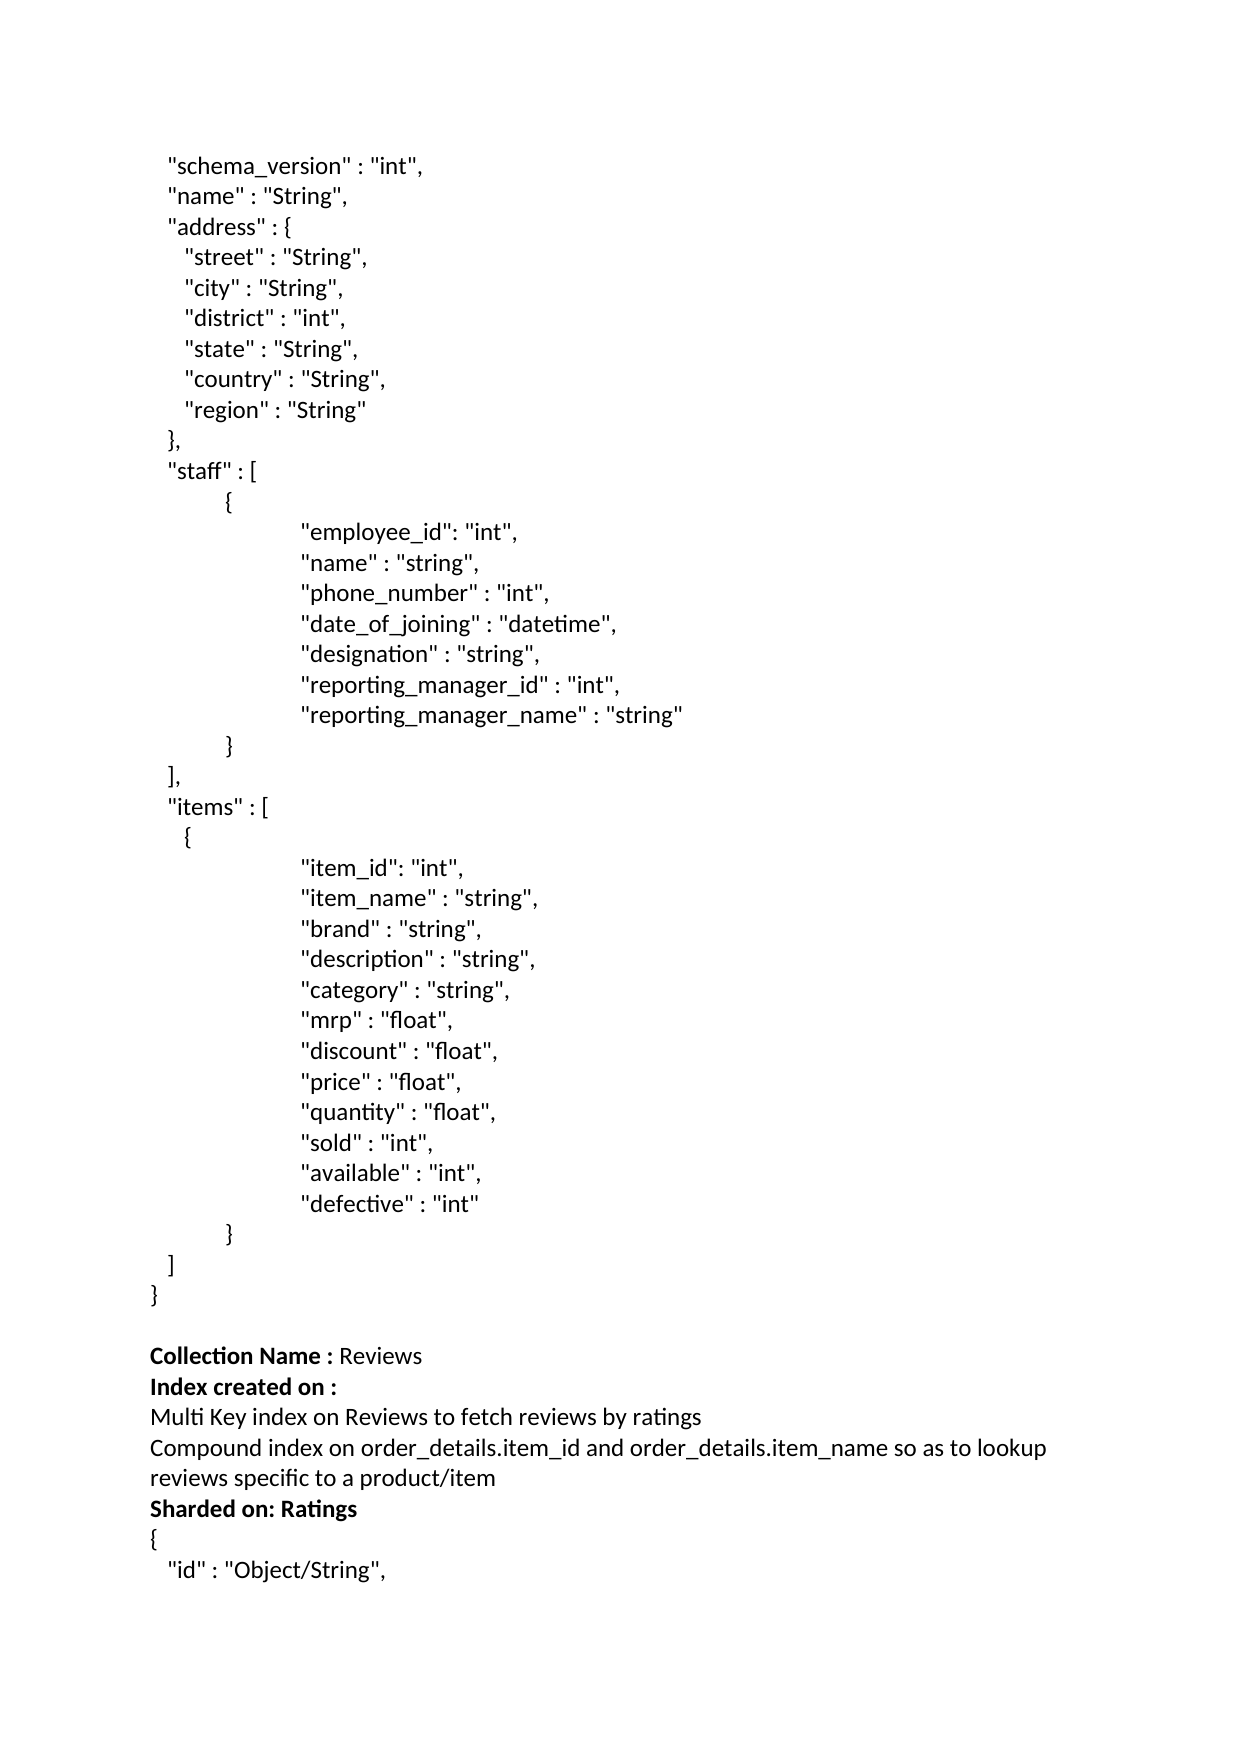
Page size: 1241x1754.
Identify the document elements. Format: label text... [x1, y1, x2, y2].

text "designation" : "string", [150, 638, 1090, 669]
text "address" : { [150, 211, 1090, 242]
text "discount" : "float", [150, 1035, 1090, 1066]
text "defective" : "int" [150, 1188, 1090, 1218]
text "staff" : [ [150, 455, 1090, 486]
text Compound index on order_details.item_id and order_details.item_name so as to lookup reviews specific to a product/item [150, 1432, 1090, 1493]
text "sold" : "int", [150, 1127, 1090, 1157]
text Sharded on: Ratings [150, 1493, 1090, 1523]
text }, [150, 425, 1090, 455]
text "mrp" : "float", [150, 1004, 1090, 1035]
text "category" : "string", [150, 974, 1090, 1004]
text } [150, 1279, 1090, 1310]
text { [150, 1523, 1090, 1554]
text "district" : "int", [150, 303, 1090, 333]
text "street" : "String", [150, 242, 1090, 272]
text Index created on : [150, 1371, 1090, 1401]
text "schema_version" : "int", [150, 150, 1090, 181]
text "phone_number" : "int", [150, 577, 1090, 608]
text "state" : "String", [150, 333, 1090, 364]
text "city" : "String", [150, 272, 1090, 303]
text "name" : "string", [150, 547, 1090, 577]
text { [150, 821, 1090, 852]
text "reporting_manager_id" : "int", [150, 669, 1090, 699]
text "brand" : "string", [150, 913, 1090, 943]
text { [150, 486, 1090, 516]
text "date_of_joining" : "datetime", [150, 608, 1090, 638]
text } [150, 1218, 1090, 1249]
text "id" : "Object/String", [150, 1554, 1090, 1584]
text "item_name" : "string", [150, 882, 1090, 913]
text ], [150, 760, 1090, 791]
text "available" : "int", [150, 1157, 1090, 1188]
text Collection Name : Reviews [150, 1340, 1090, 1371]
text "reporting_manager_name" : "string" [150, 699, 1090, 730]
text "items" : [ [150, 791, 1090, 821]
text "country" : "String", [150, 364, 1090, 394]
text "description" : "string", [150, 943, 1090, 974]
text "price" : "float", [150, 1066, 1090, 1096]
text "region" : "String" [150, 394, 1090, 425]
text "quantity" : "float", [150, 1096, 1090, 1127]
text Multi Key index on Reviews to fetch reviews by ratings [150, 1401, 1090, 1432]
text ] [150, 1249, 1090, 1279]
text } [150, 730, 1090, 760]
text "name" : "String", [150, 181, 1090, 211]
text "item_id": "int", [150, 852, 1090, 882]
text "employee_id": "int", [150, 516, 1090, 547]
